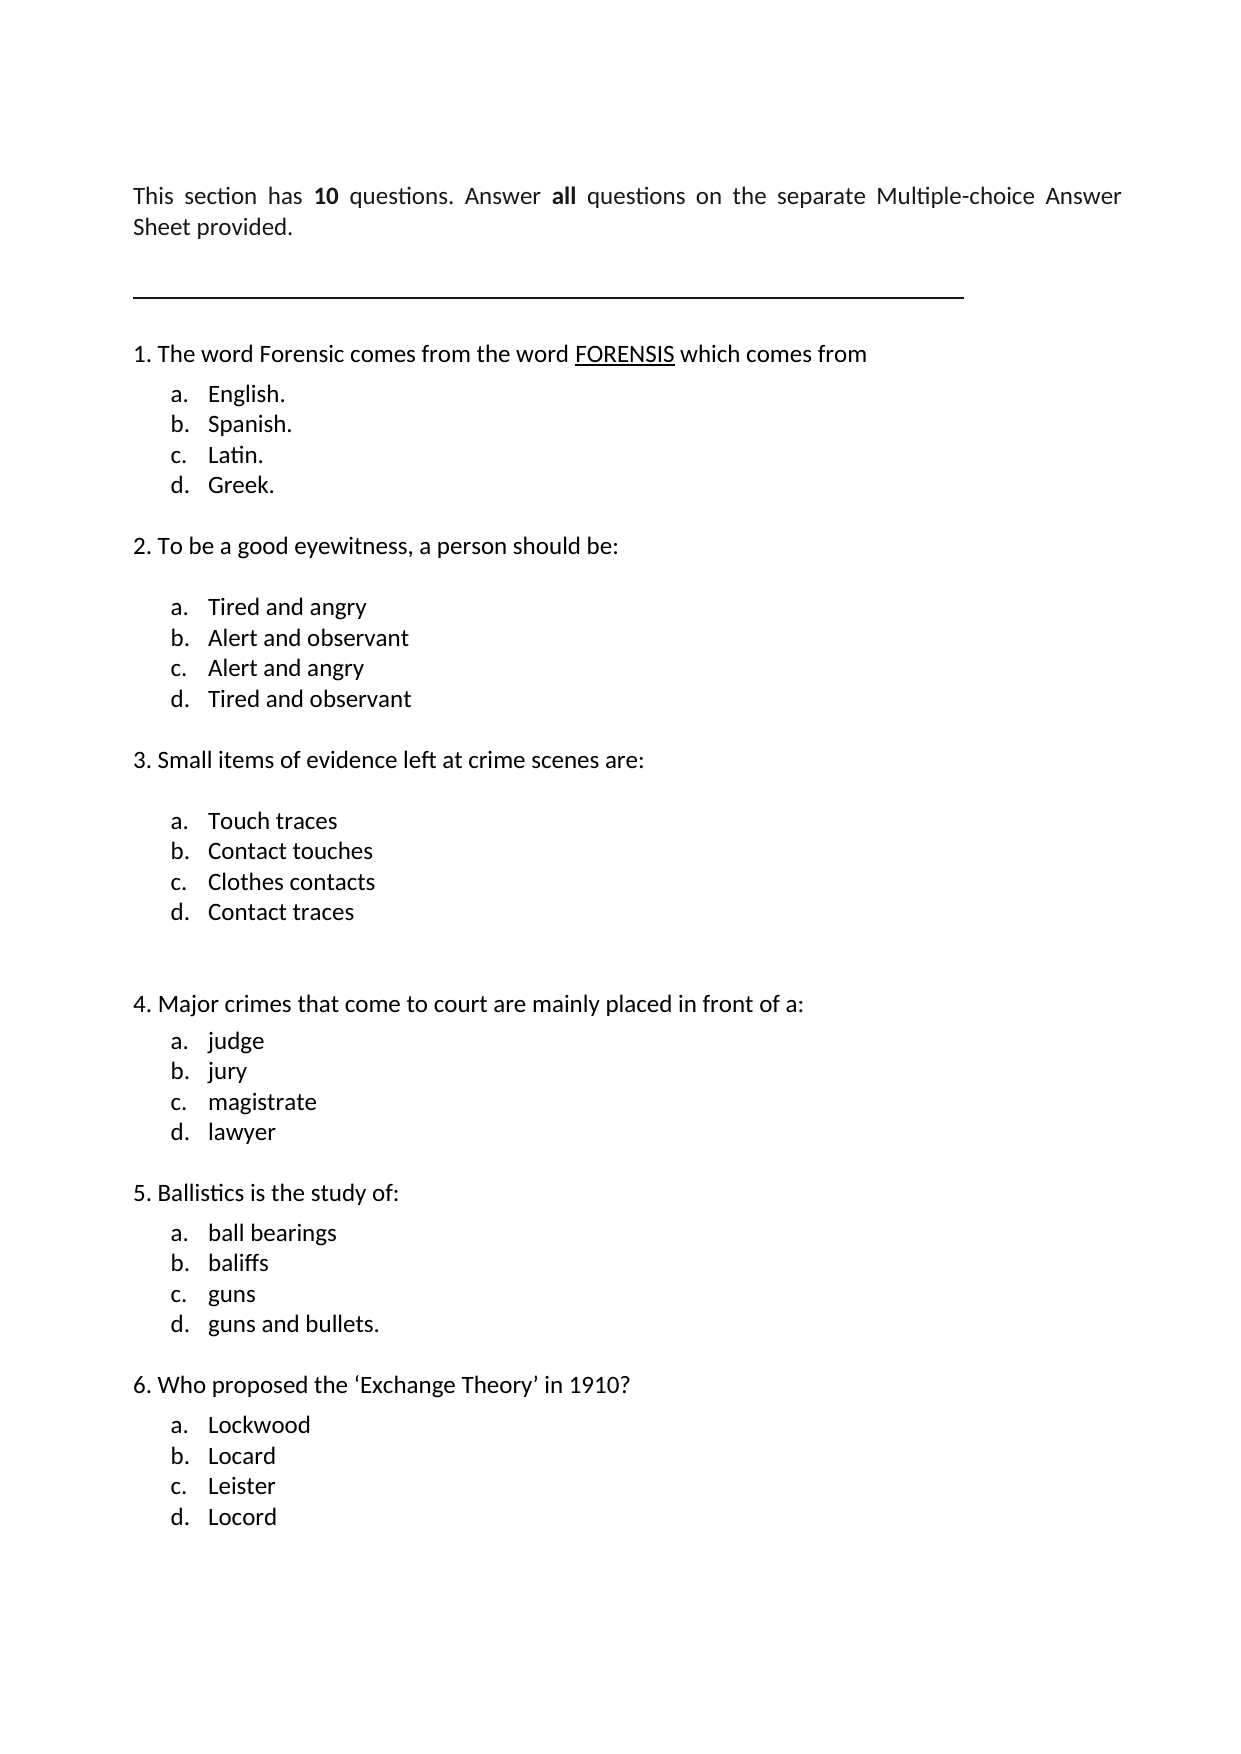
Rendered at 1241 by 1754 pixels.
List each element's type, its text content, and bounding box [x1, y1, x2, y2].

list Locard [170, 1440, 1122, 1470]
list guns [170, 1278, 1122, 1309]
list Contact touches [170, 836, 1122, 866]
text This section has 10 questions. Answer all questions on the separate Multiple-choice Answer Sheet provided. [133, 181, 1122, 242]
text 2. To be a good eyewitness, a person should be: [133, 530, 1122, 561]
list ball bearings [170, 1217, 1122, 1248]
list Contact traces [170, 897, 1122, 927]
list Lockwood [170, 1409, 1122, 1440]
list English. [170, 378, 1122, 408]
list Greek. [170, 469, 1122, 500]
text 1. The word Forensic comes from the word FORENSIS which comes from [133, 338, 1122, 369]
list Leister [170, 1470, 1122, 1501]
list Tired and observant [170, 683, 1122, 713]
list baliffs [170, 1248, 1122, 1278]
list Alert and angry [170, 652, 1122, 683]
text 4. Major crimes that come to court are mainly placed in front of a: [133, 988, 1122, 1019]
list Locord [170, 1501, 1122, 1531]
list Spanish. [170, 408, 1122, 439]
list judge [170, 1025, 1122, 1055]
text 5. Ballistics is the study of: [133, 1177, 1122, 1208]
list guns and bullets. [170, 1309, 1122, 1339]
list jury [170, 1055, 1122, 1086]
list Alert and observant [170, 622, 1122, 652]
list Latin. [170, 439, 1122, 469]
list Touch traces [170, 805, 1122, 836]
list lawyer [170, 1116, 1122, 1147]
list Tired and angry [170, 591, 1122, 622]
list Clothes contacts [170, 866, 1122, 897]
list magistrate [170, 1086, 1122, 1116]
text 3. Small items of evidence left at crime scenes are: [133, 744, 1122, 774]
text 6. Who proposed the ‘Exchange Theory’ in 1910? [133, 1370, 1122, 1400]
